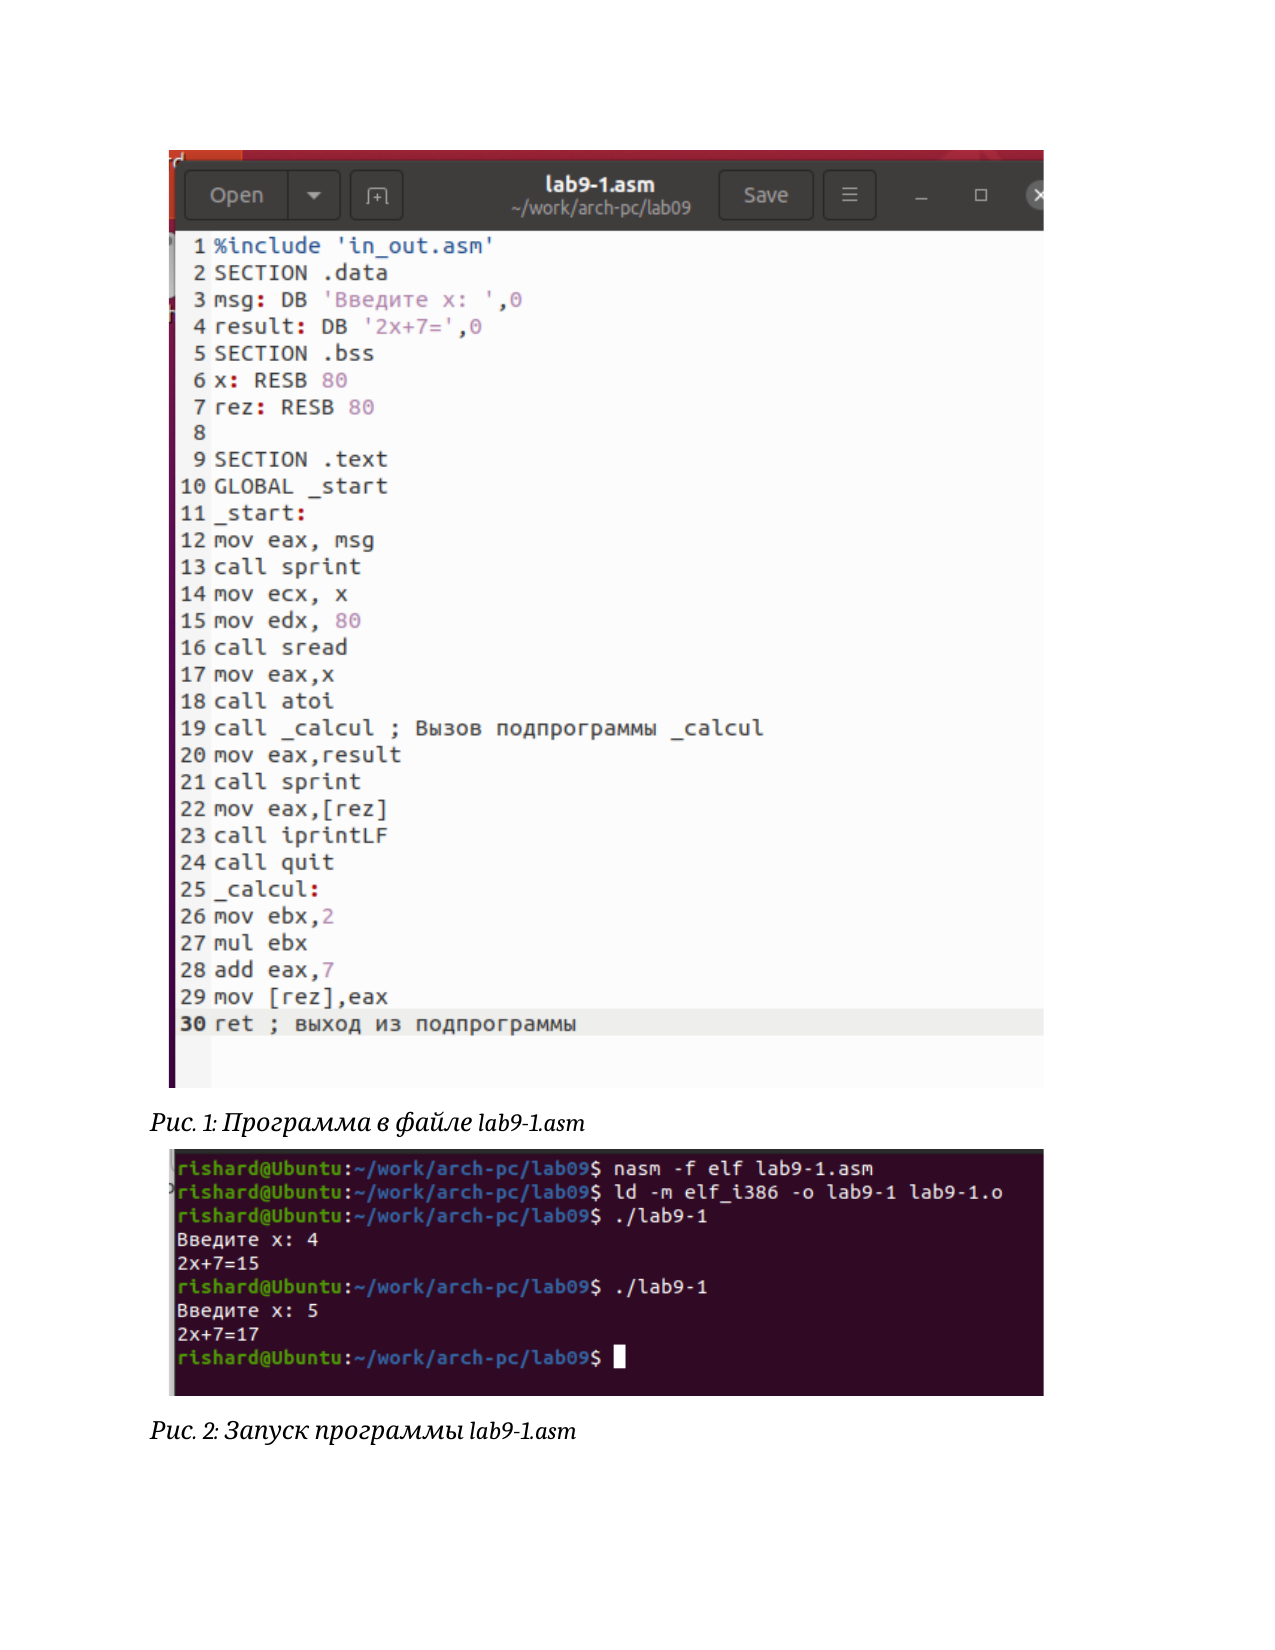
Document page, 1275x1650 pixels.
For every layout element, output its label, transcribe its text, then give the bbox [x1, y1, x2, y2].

text Рис. 2: Запуск программы lab9-1.asm [150, 1417, 1125, 1446]
picture [168, 1149, 1044, 1396]
picture [168, 150, 1044, 1088]
text Рис. 1: Программа в файле lab9-1.asm [150, 1108, 1125, 1137]
